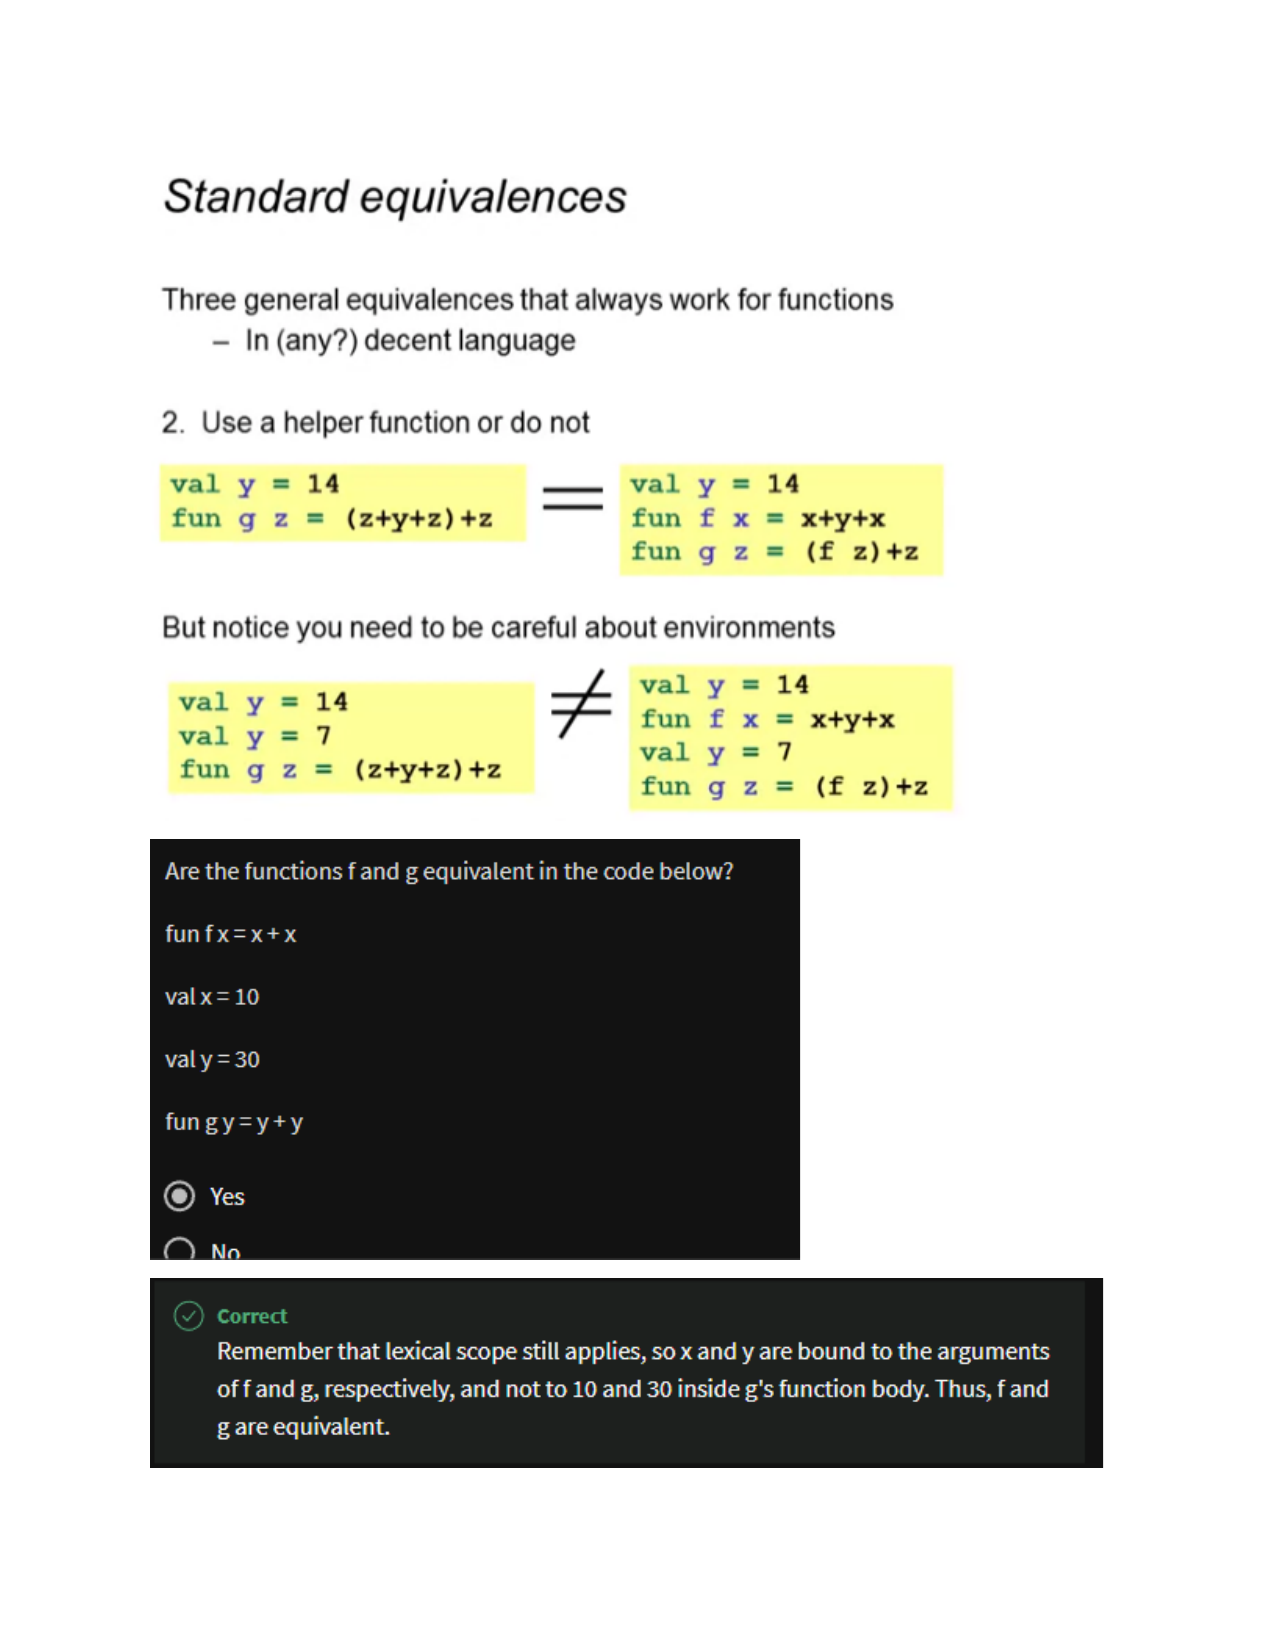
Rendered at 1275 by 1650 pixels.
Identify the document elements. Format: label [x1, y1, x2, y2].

picture [150, 839, 800, 1260]
picture [150, 150, 972, 821]
picture [150, 1278, 1104, 1468]
